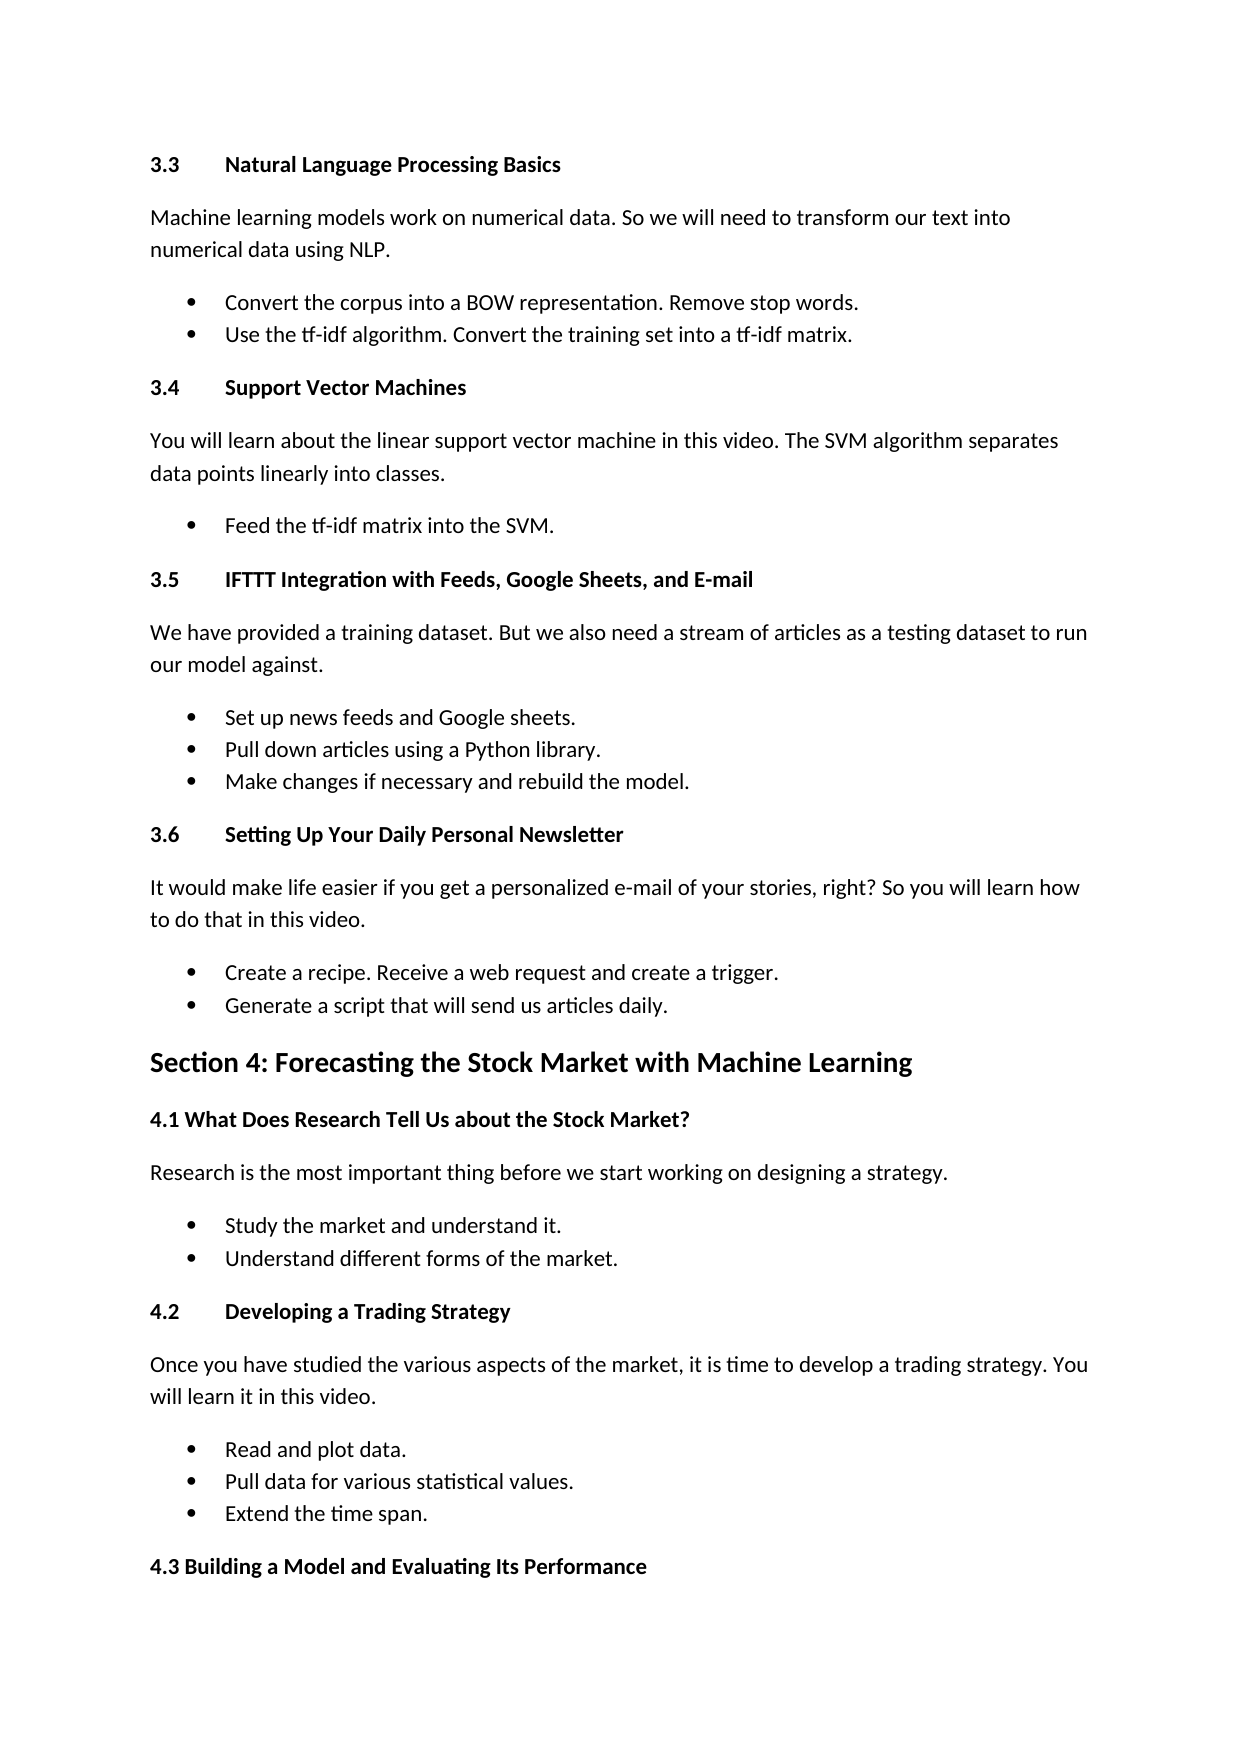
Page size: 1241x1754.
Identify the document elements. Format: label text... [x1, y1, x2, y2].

text 4.2 Developing a Trading Strategy [150, 1297, 1090, 1325]
list Set up news feeds and Google sheets. [187, 703, 1090, 731]
list Generate a script that will send us articles daily. [187, 991, 1090, 1019]
text Machine learning models work on numerical data. So we will need to transform our text into numerical data using NLP. [150, 203, 1090, 263]
text 3.3 Natural Language Processing Basics [150, 150, 1090, 178]
list Convert the corpus into a BOW representation. Remove stop words. [187, 288, 1090, 316]
list Pull data for various statistical values. [187, 1467, 1090, 1495]
list Pull down articles using a Python library. [187, 735, 1090, 763]
list Read and plot data. [187, 1435, 1090, 1463]
list Study the market and understand it. [187, 1212, 1090, 1239]
text 3.6 Setting Up Your Daily Personal Newsletter [150, 820, 1090, 848]
text You will learn about the linear support vector machine in this video. The SVM algorithm separates data points linearly into classes. [150, 426, 1090, 487]
text 3.4 Support Vector Machines [150, 373, 1090, 401]
list Make changes if necessary and rebuild the model. [187, 767, 1090, 795]
text Research is the most important thing before we start working on designing a strategy. [150, 1158, 1090, 1187]
list Feed the tf-idf matrix into the SVM. [187, 512, 1090, 540]
list Create a recipe. Receive a web request and create a trigger. [187, 958, 1090, 987]
list Extend the time span. [187, 1499, 1090, 1527]
list Use the tf-idf algorithm. Convert the training set into a tf-idf matrix. [187, 320, 1090, 348]
text 3.5 IFTTT Integration with Feeds, Google Sheets, and E-mail [150, 565, 1090, 593]
text We have provided a training dataset. But we also need a stream of articles as a testing dataset to run our model against. [150, 618, 1090, 678]
text Section 4: Forecasting the Stock Market with Machine Learning [150, 1044, 1090, 1079]
text Once you have studied the various aspects of the market, it is time to develop a trading strategy. You will learn it in this video. [150, 1350, 1090, 1410]
list Understand different forms of the market. [187, 1244, 1090, 1272]
text 4.3 Building a Model and Evaluating Its Performance [150, 1552, 1090, 1580]
text It would make life easier if you get a personalized e-mail of your stories, right? So you will learn how to do that in this video. [150, 873, 1090, 933]
text 4.1 What Does Research Tell Us about the Stock Market? [150, 1106, 1090, 1133]
